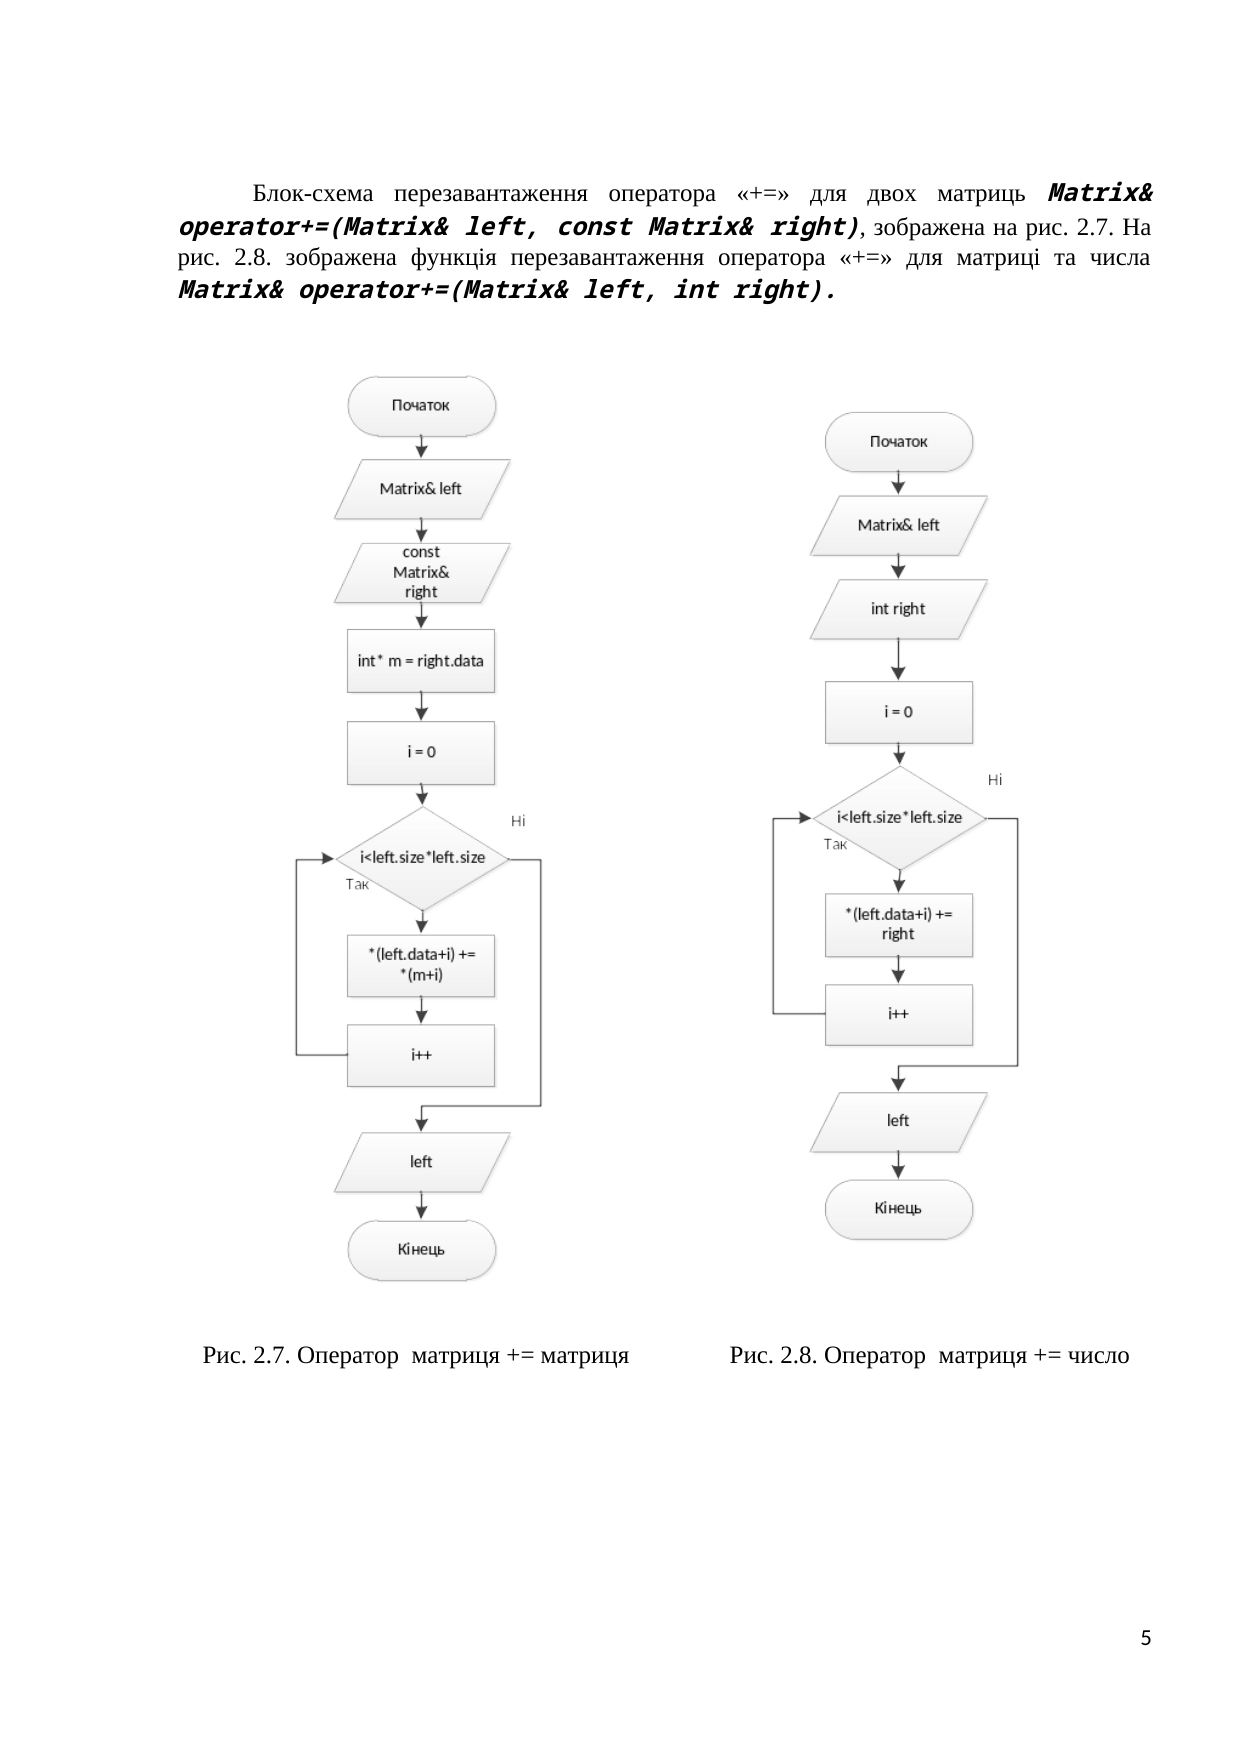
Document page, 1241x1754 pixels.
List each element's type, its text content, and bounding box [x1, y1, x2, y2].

text Рис. 2.7. Оператор матриця += матриця Рис. 2.8. Оператор матриця += число [177, 1340, 1152, 1369]
text Блок-схема перезавантаження оператора «+=» для двох матриць Matrix& operator+=(Matrix& left, const Matrix& right), зображена на рис. 2.7. На рис. 2.8. зображена функція перезавантаження оператора «+=» для матриці та числа Matrix& operator+=(Matrix& left, int right). [177, 174, 1152, 305]
